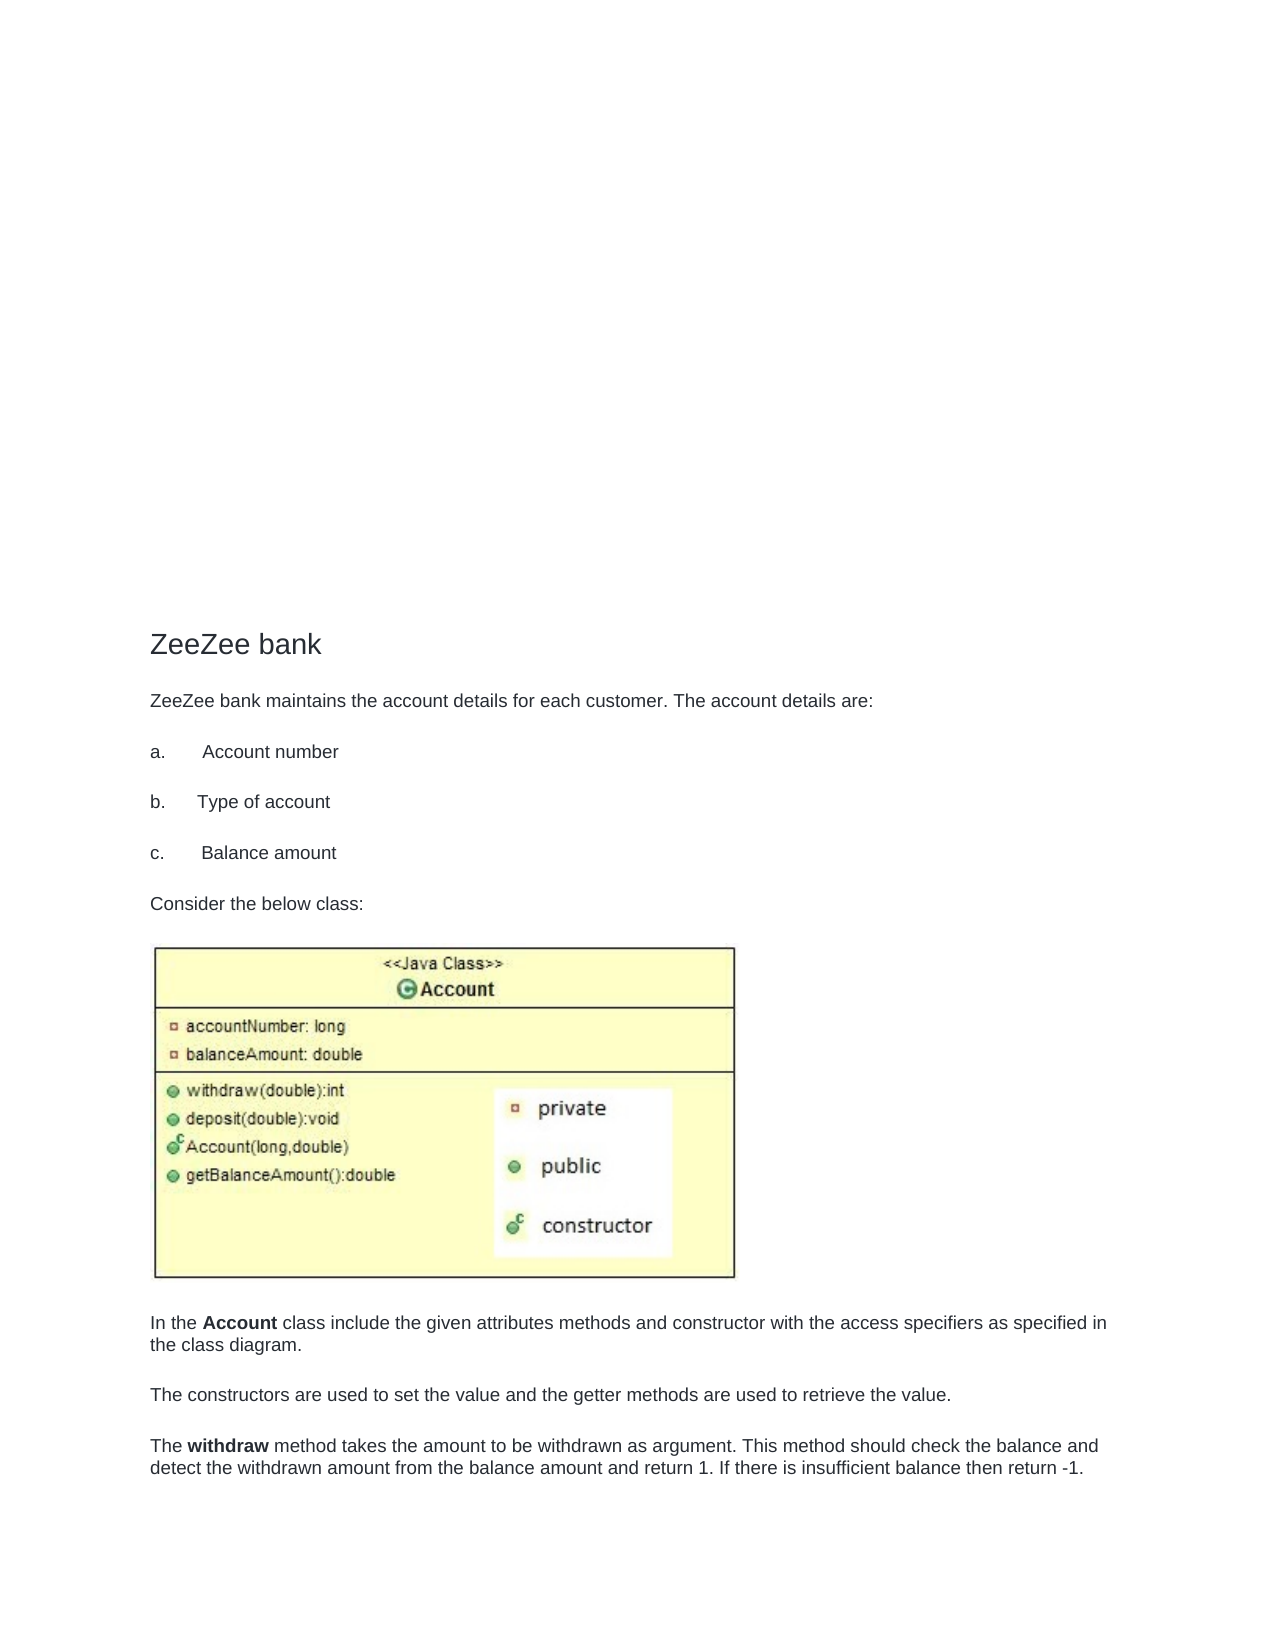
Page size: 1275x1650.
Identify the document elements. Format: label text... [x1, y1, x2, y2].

text The constructors are used to set the value and the getter methods are used to retrieve the value. [150, 1384, 1125, 1406]
text The withdraw method takes the amount to be withdrawn as argument. This method should check the balance and detect the withdrawn amount from the balance amount and return 1. If there is insufficient balance then return -1. [150, 1435, 1125, 1478]
picture [150, 943, 740, 1283]
text ZeeZee bank maintains the account details for each customer. The account details are: [150, 690, 1125, 711]
text ZeeZee bank [150, 627, 1125, 661]
text c. Balance amount [150, 842, 1125, 864]
text a. Account number [150, 741, 1125, 762]
text In the Account class include the given attributes methods and constructor with the access specifiers as specified in the class diagram. [150, 1312, 1125, 1355]
text b. Type of account [150, 791, 1125, 813]
text Consider the below class: [150, 893, 1125, 914]
